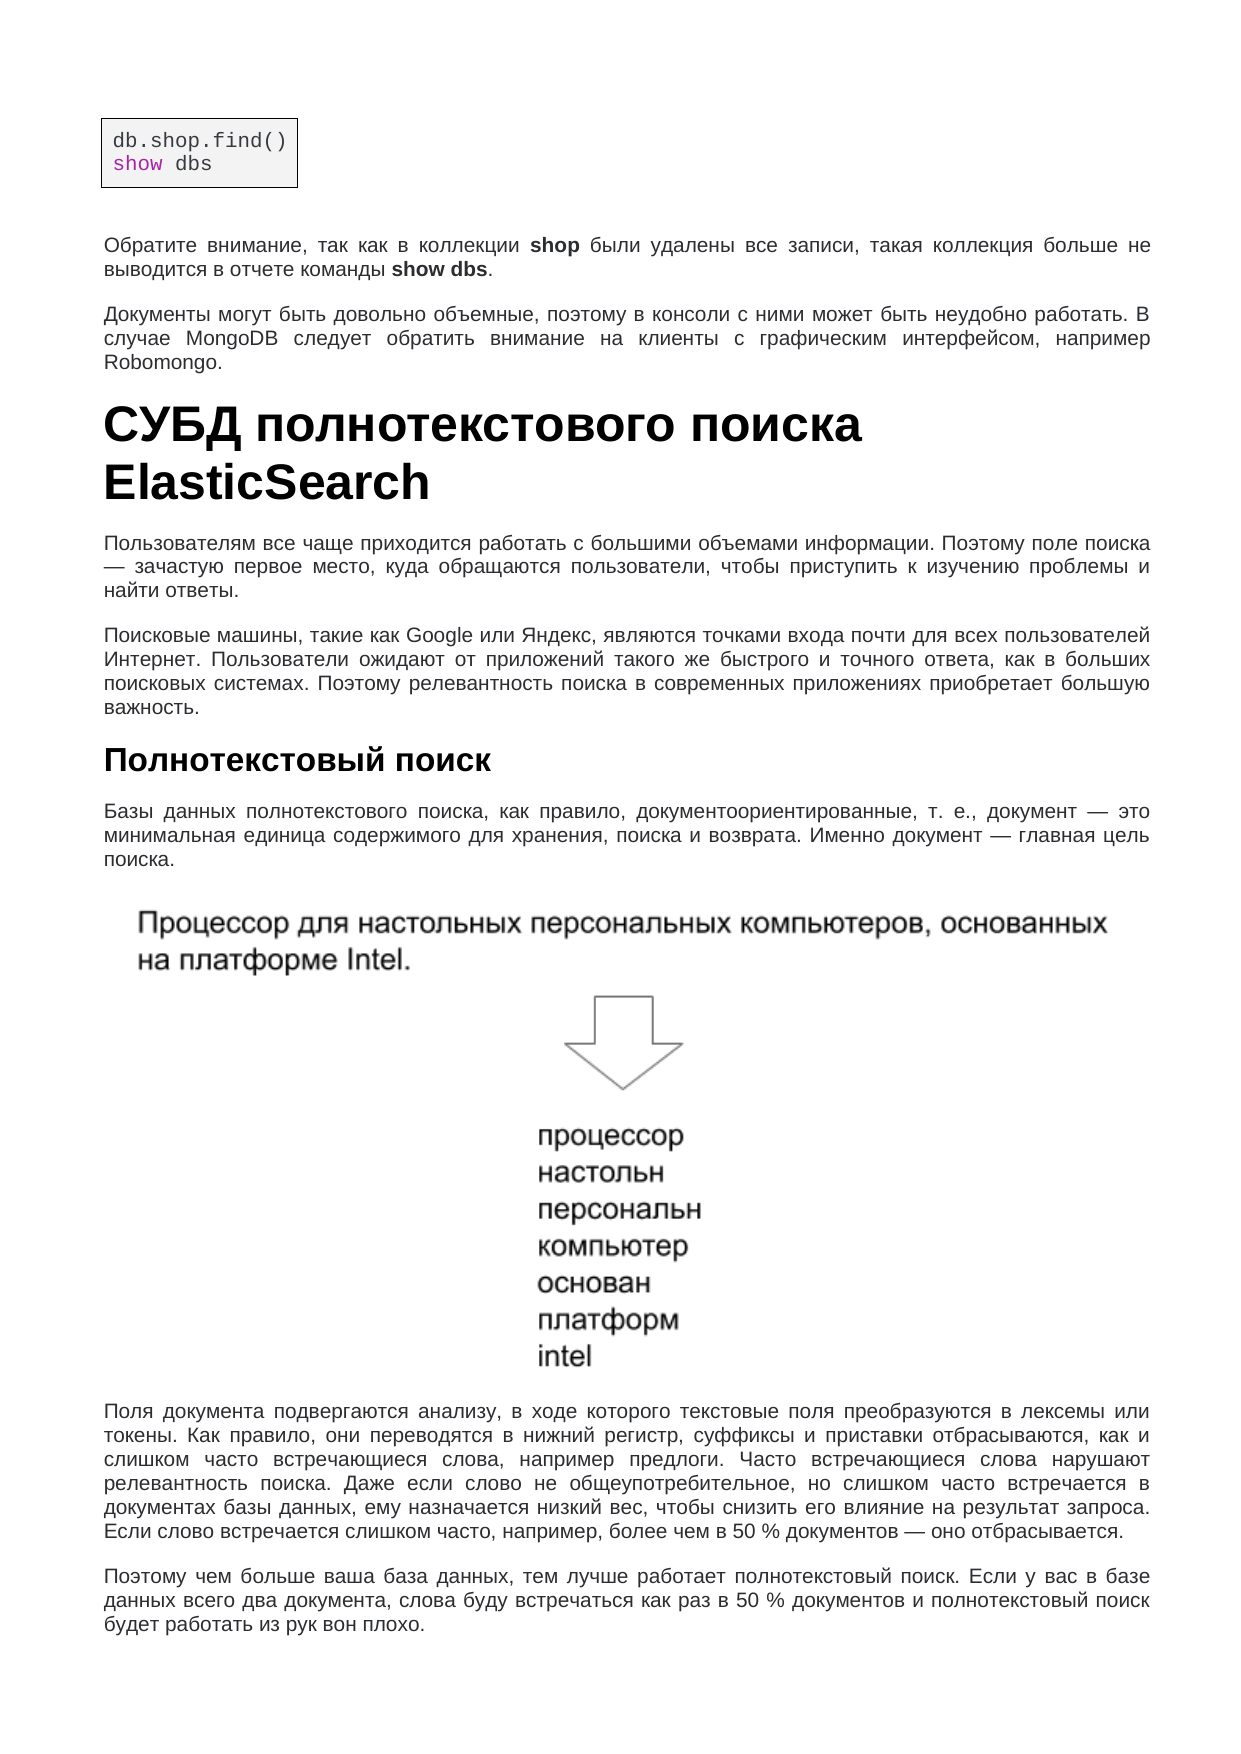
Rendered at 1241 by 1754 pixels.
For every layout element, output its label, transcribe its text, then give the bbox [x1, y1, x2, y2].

text Базы данных полнотекстового поиска, как правило, документоориентированные, т. е., документ — это минимальная единица содержимого для хранения, поиска и возврата. Именно документ — главная цель поиска. [103, 799, 1152, 871]
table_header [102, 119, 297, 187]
subtitle СУБД полнотекстового поиска ElasticSearch [103, 394, 1152, 509]
picture [125, 891, 1131, 1379]
text Поэтому чем больше ваша база данных, тем лучше работает полнотекстовый поиск. Если у вас в базе данных всего два документа, слова буду встречаться как раз в 50 % документов и полнотекстовый поиск будет работать из рук вон плохо. [103, 1564, 1152, 1636]
text Обратите внимание, так как в коллекции shop были удалены все записи, такая коллекция больше не выводится в отчете команды show dbs. [103, 209, 1152, 281]
text Поисковые машины, такие как Google или Яндекс, являются точками входа почти для всех пользователей Интернет. Пользователи ожидают от приложений такого же быстрого и точного ответа, как в больших поисковых системах. Поэтому релевантность поиска в современных приложениях приобретает большую важность. [103, 623, 1152, 719]
text Пользователям все чаще приходится работать с большими объемами информации. Поэтому поле поиска — зачастую первое место, куда обращаются пользователи, чтобы приступить к изучению проблемы и найти ответы. [103, 530, 1152, 602]
text Полнотекстовый поиск [103, 740, 1152, 778]
text Поля документа подвергаются анализу, в ходе которого текстовые поля преобразуются в лексемы или токены. Как правило, они переводятся в нижний регистр, суффиксы и приставки отбрасываются, как и слишком часто встречающиеся слова, например предлоги. Часто встречающиеся слова нарушают релевантность поиска. Даже если слово не общеупотребительное, но слишком часто встречается в документах базы данных, ему назначается низкий вес, чтобы снизить его влияние на результат запроса. Если слово встречается слишком часто, например, более чем в 50 % документов — оно отбрасывается. [103, 1399, 1152, 1543]
text Документы могут быть довольно объемные, поэтому в консоли с ними может быть неудобно работать. В случае MongoDB следует обратить внимание на клиенты с графическим интерфейсом, например Robomongo. [103, 302, 1152, 374]
